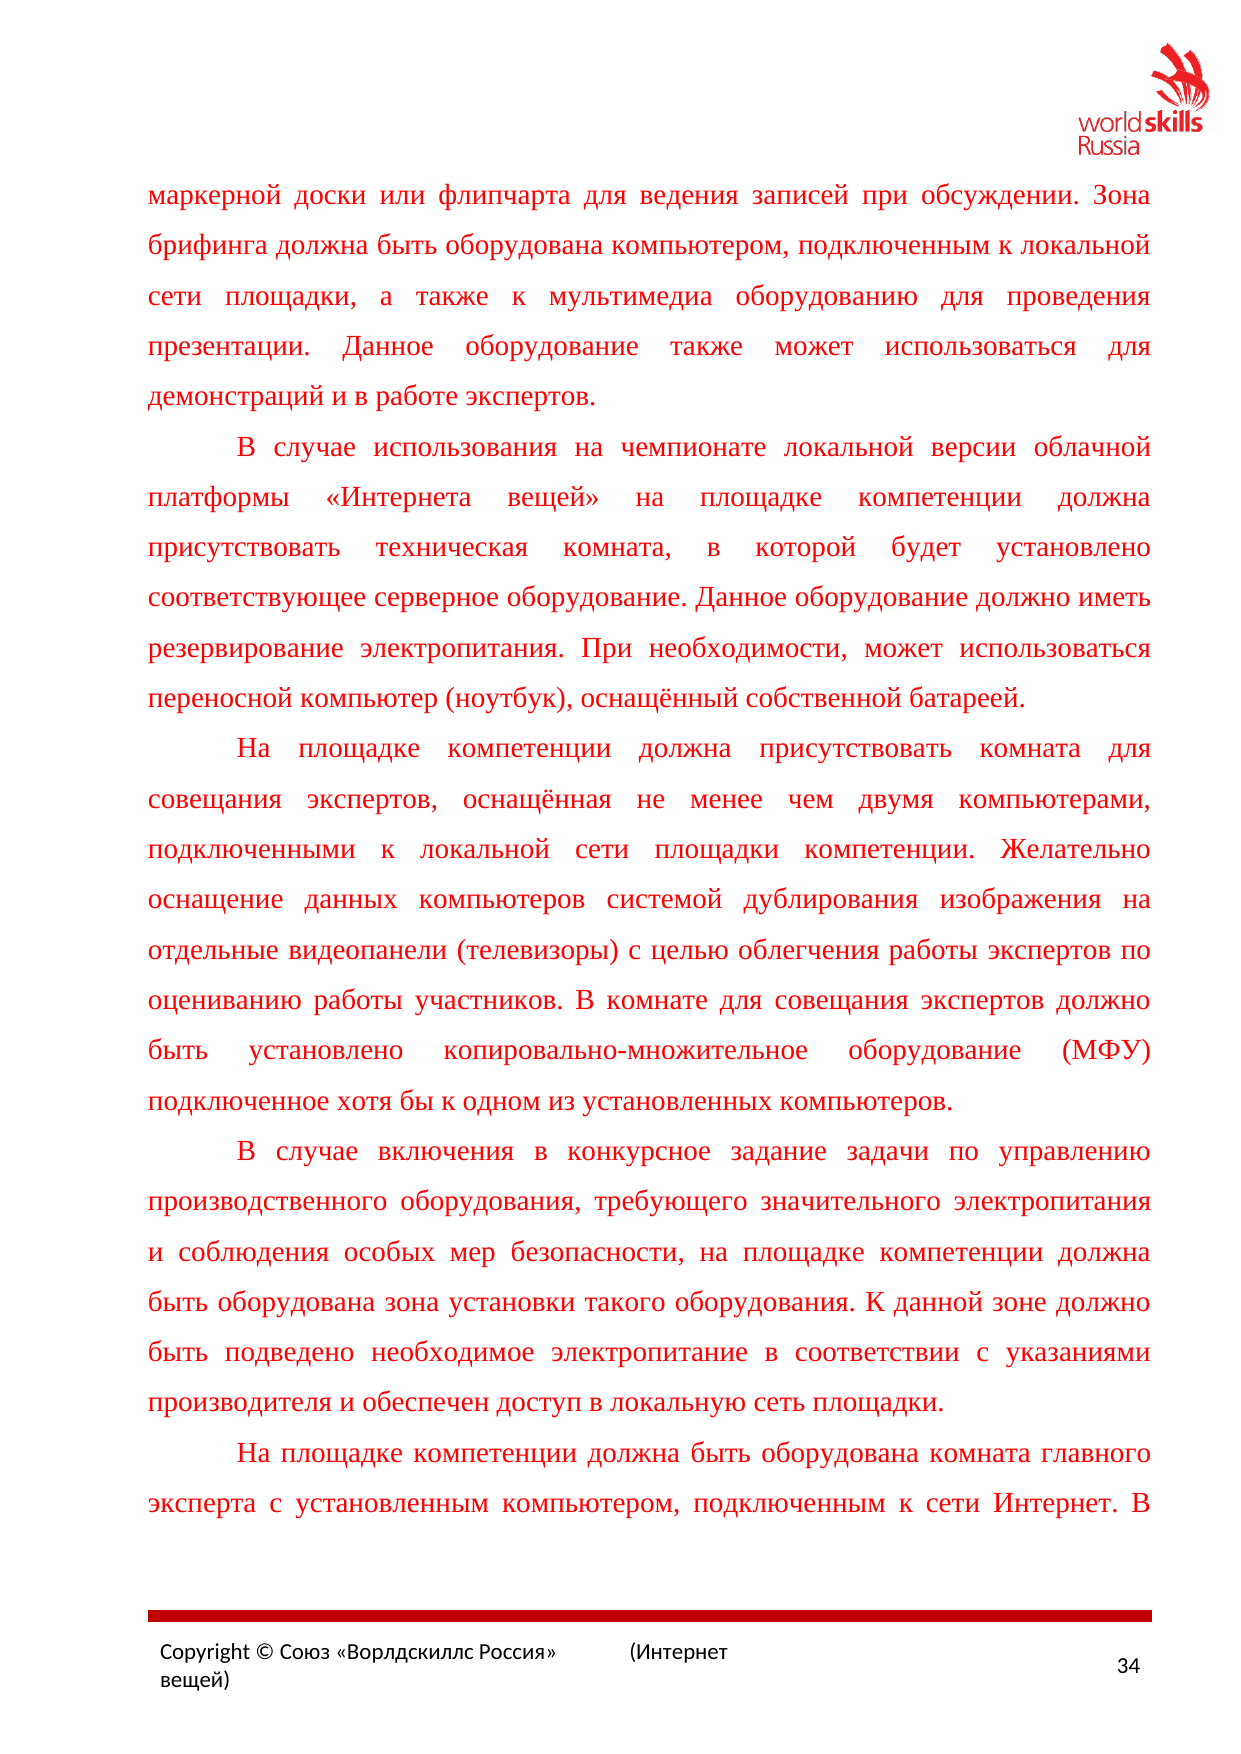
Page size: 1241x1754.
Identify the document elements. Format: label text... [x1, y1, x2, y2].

list На площадке компетенции должна присутствовать комната для совещания экспертов, оснащённая не менее чем двумя компьютерами, подключенными к локальной сети площадки компетенции. Желательно оснащение данных компьютеров системой дублирования изображения на отдельные видеопанели (телевизоры) с целью облегчения работы экспертов по оцениванию работы участников. В комнате для совещания экспертов должно быть установлено копировально-множительное оборудование (МФУ) подключенное хотя бы к одном из установленных компьютеров. [148, 731, 1152, 1116]
list В случае использования на чемпионате локальной версии облачной платформы «Интернета вещей» на площадке компетенции должна присутствовать техническая комната, в которой будет установлено соответствующее серверное оборудование. Данное оборудование должно иметь резервирование электропитания. При необходимости, может использоваться переносной компьютер (ноутбук), оснащённый собственной батареей. [148, 429, 1152, 714]
picture [1078, 42, 1235, 155]
list В случае включения в конкурсное задание задачи по управлению производственного оборудования, требующего значительного электропитания и соблюдения особых мер безопасности, на площадке компетенции должна быть оборудована зона установки такого оборудования. К данной зоне должно быть подведено необходимое электропитание в соответствии с указаниями производителя и обеспечен доступ в локальную сеть площадки. [148, 1133, 1152, 1418]
